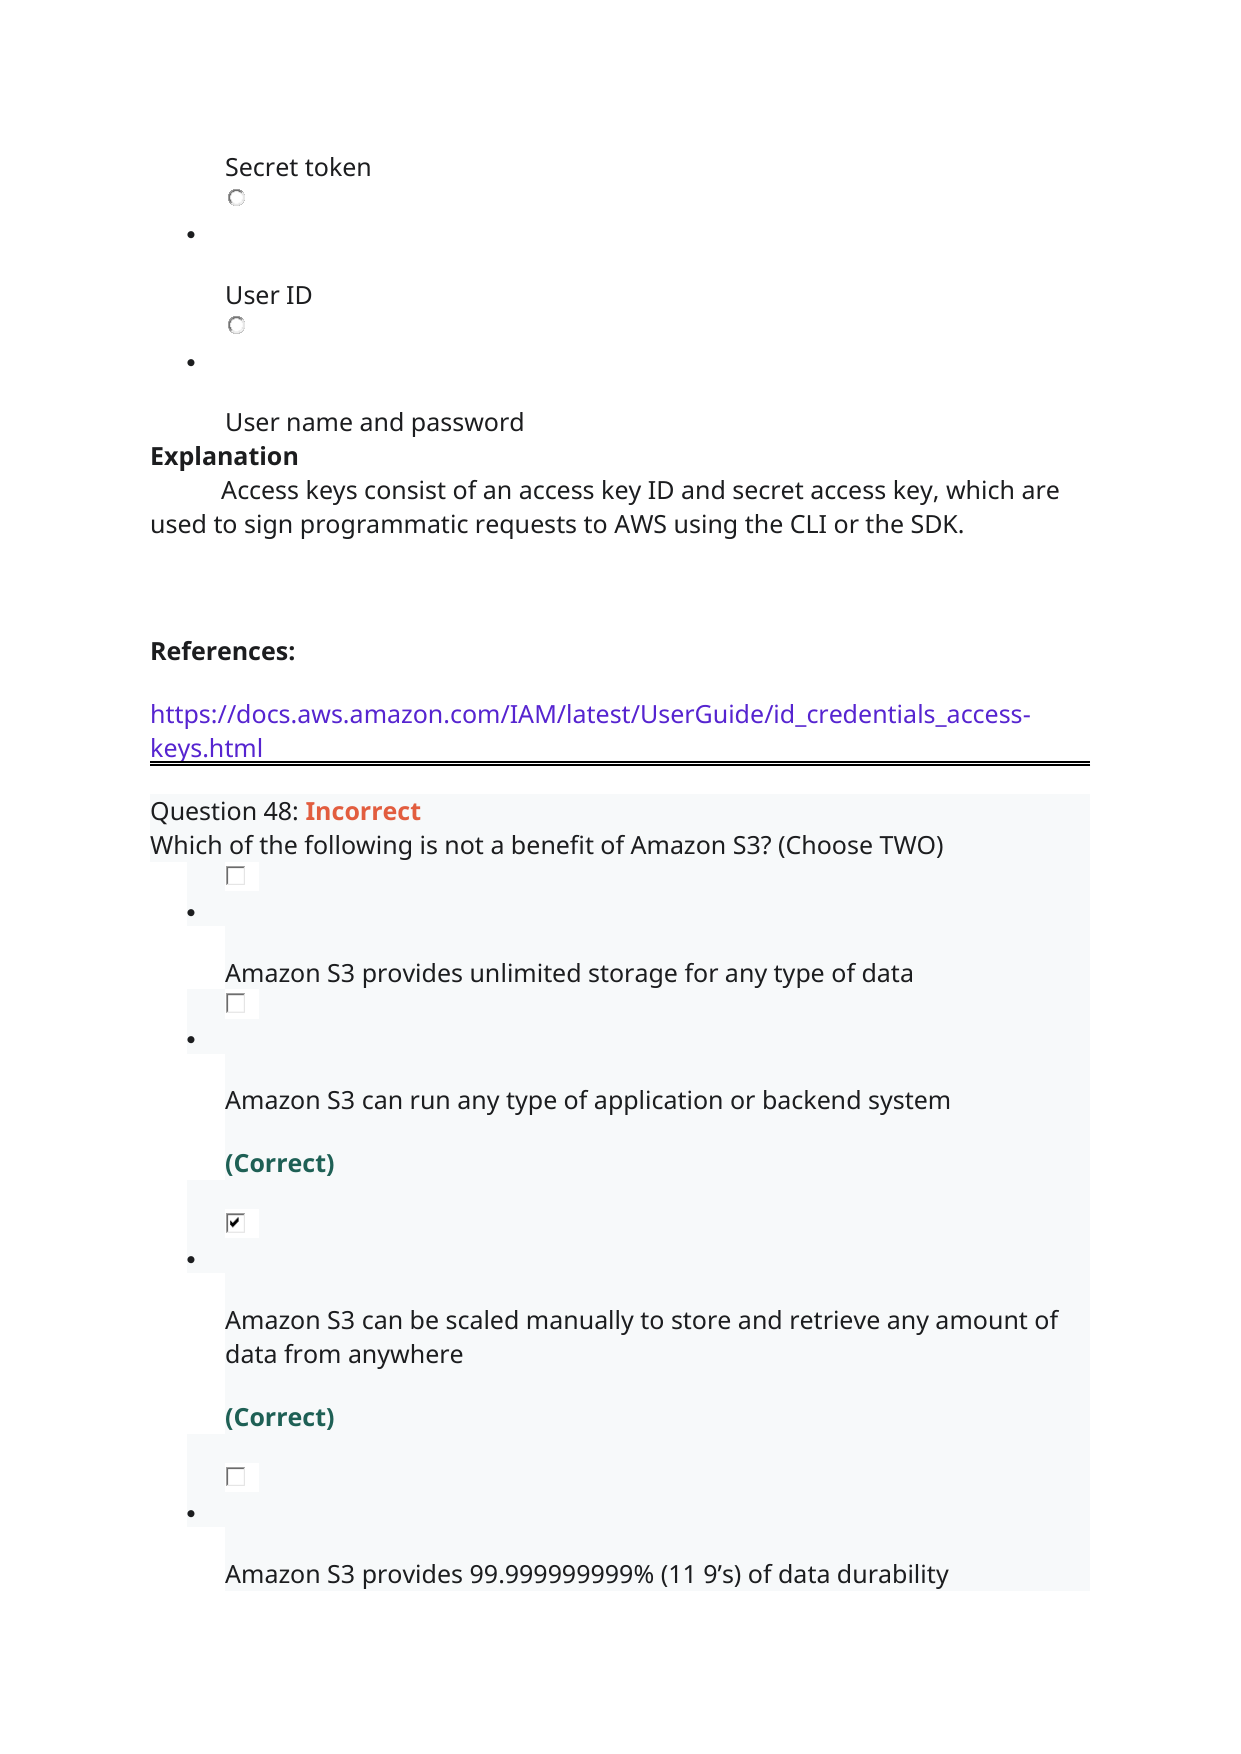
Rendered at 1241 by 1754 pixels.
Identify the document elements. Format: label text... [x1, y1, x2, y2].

text Amazon S3 provides unlimited storage for any type of data [225, 955, 1090, 989]
text Access keys consist of an access key ID and secret access key, which are used to sign programmatic requests to AWS using the CLI or the SDK. [150, 473, 1090, 541]
text User name and password [225, 405, 1090, 439]
text References: [150, 633, 1090, 667]
text Amazon S3 can run any type of application or backend system [225, 1083, 1090, 1117]
text Which of the following is not a benefit of Amazon S3? (Choose TWO) [150, 828, 1090, 862]
text User ID [225, 277, 1090, 311]
text Secret token [225, 150, 1090, 184]
text Question 48: Incorrect [150, 794, 1090, 828]
text Amazon S3 provides 99.999999999% (11 9’s) of data durability [225, 1556, 1090, 1591]
text (Correct) [225, 1146, 1090, 1180]
text Amazon S3 can be scaled manually to store and retrieve any amount of data from anywhere [225, 1303, 1090, 1371]
text Explanation [150, 439, 1090, 473]
text https://docs.aws.amazon.com/IAM/latest/UserGuide/id_credentials_access-keys.html [150, 697, 1090, 761]
text (Correct) [225, 1400, 1090, 1434]
